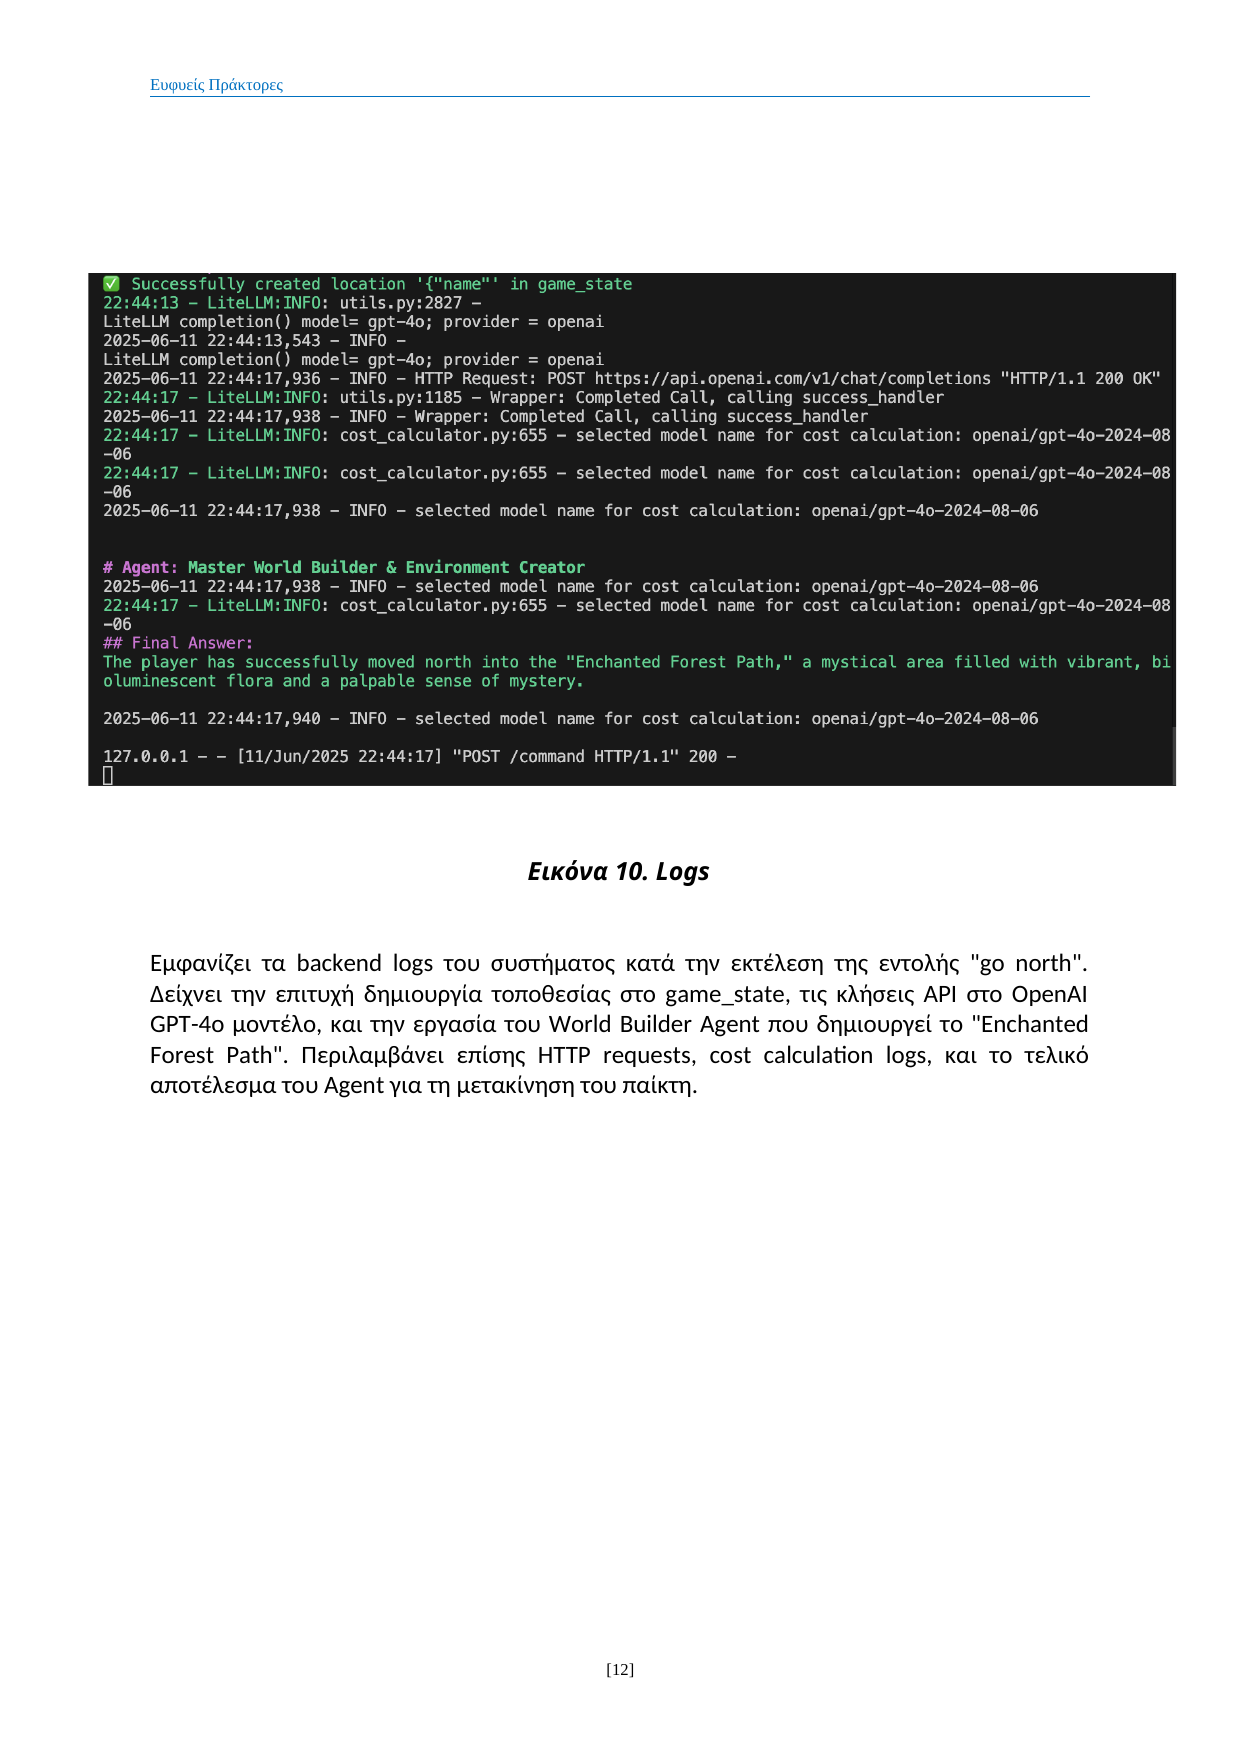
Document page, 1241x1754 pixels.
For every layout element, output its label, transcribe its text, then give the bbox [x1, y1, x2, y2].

picture [88, 273, 1177, 786]
text Εμφανίζει τα backend logs του συστήματος κατά την εκτέλεση της εντολής "go north". Δείχνει την επιτυχή δημιουργία τοποθεσίας στο game_state, τις κλήσεις API στο OpenAI GPT-4o μοντέλο, και την εργασία του World Builder Agent που δημιουργεί το "Enchanted Forest Path". Περιλαμβάνει επίσης HTTP requests, cost calculation logs, και το τελικό αποτέλεσμα του Agent για τη μετακίνηση του παίκτη. [150, 947, 1090, 1100]
text Εικόνα 10. Logs [150, 854, 1090, 888]
